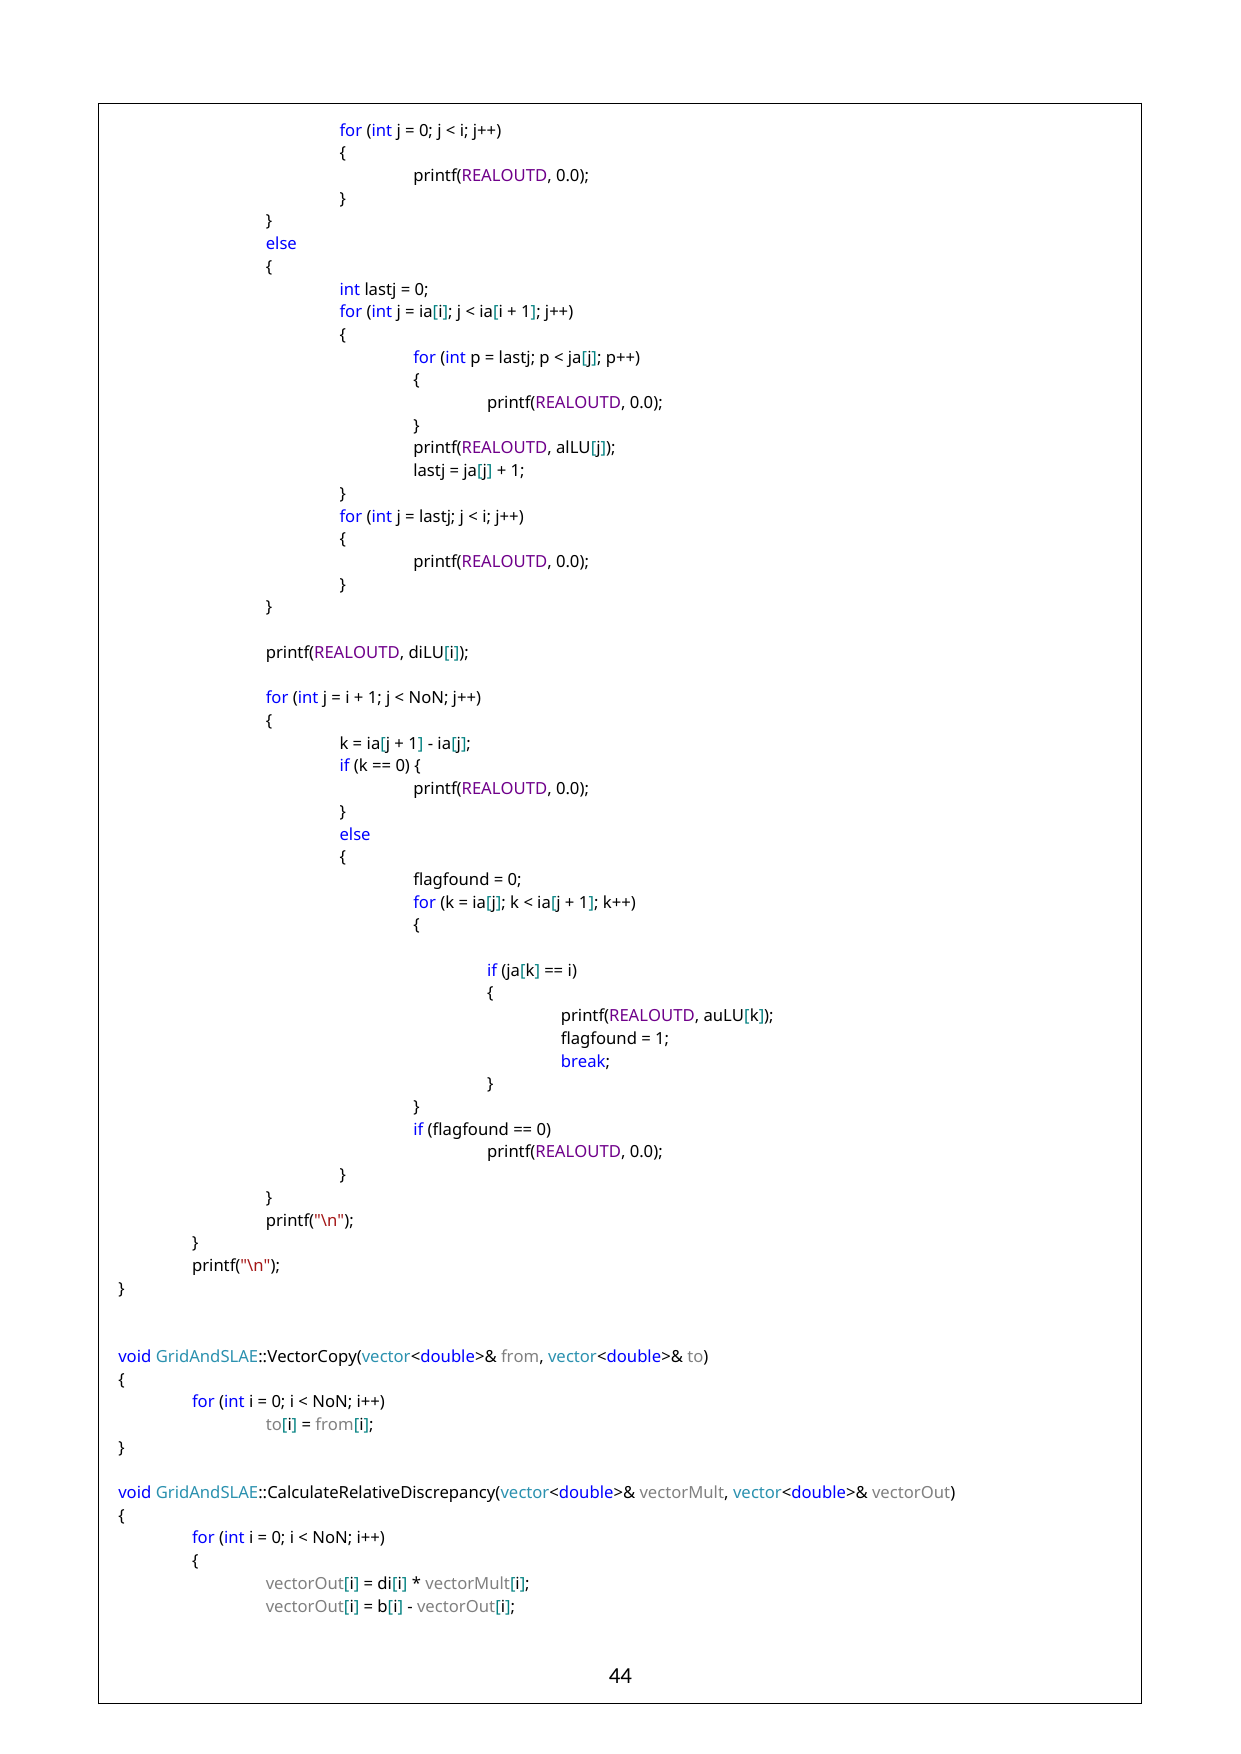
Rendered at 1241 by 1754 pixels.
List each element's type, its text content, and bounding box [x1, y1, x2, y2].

text void GridAndSLAE::CalculateRelativeDiscrepancy(vector<double>& vectorMult, vector<double>& vectorOut) [118, 1481, 1122, 1503]
text printf(REALOUTD, 0.0); [118, 391, 1122, 413]
text } [118, 1094, 1122, 1117]
text break; [118, 1049, 1122, 1072]
text } [118, 209, 1122, 232]
text if (k == 0) { [118, 754, 1122, 777]
text vectorOut[i] = b[i] - vectorOut[i]; [118, 1594, 1122, 1617]
text { [118, 708, 1122, 731]
text to[i] = from[i]; [118, 1412, 1122, 1435]
text printf(REALOUTD, 0.0); [118, 1140, 1122, 1163]
text vectorOut[i] = di[i] * vectorMult[i]; [118, 1571, 1122, 1594]
text } [118, 572, 1122, 595]
text for (int p = lastj; p < ja[j]; p++) [118, 345, 1122, 368]
text } [118, 1435, 1122, 1458]
text else [118, 232, 1122, 254]
text for (int j = i + 1; j < NoN; j++) [118, 686, 1122, 708]
text } [118, 1276, 1122, 1299]
text flagfound = 0; [118, 867, 1122, 890]
text if (ja[k] == i) [118, 958, 1122, 981]
text } [118, 413, 1122, 436]
text printf(REALOUTD, 0.0); [118, 163, 1122, 186]
text } [118, 481, 1122, 504]
text if (flagfound == 0) [118, 1117, 1122, 1140]
text printf("\n"); [118, 1208, 1122, 1231]
text { [118, 322, 1122, 345]
text printf(REALOUTD, 0.0); [118, 777, 1122, 799]
text } [118, 1163, 1122, 1185]
text } [118, 186, 1122, 209]
text { [118, 527, 1122, 549]
text { [118, 254, 1122, 277]
text { [118, 141, 1122, 163]
text } [118, 595, 1122, 618]
text { [118, 368, 1122, 391]
text { [118, 1367, 1122, 1390]
text printf(REALOUTD, auLU[k]); [118, 1004, 1122, 1026]
text printf(REALOUTD, alLU[j]); [118, 436, 1122, 459]
text int lastj = 0; [118, 277, 1122, 300]
text void GridAndSLAE::VectorCopy(vector<double>& from, vector<double>& to) [118, 1344, 1122, 1367]
text for (int i = 0; i < NoN; i++) [118, 1526, 1122, 1549]
text { [118, 913, 1122, 936]
text { [118, 1549, 1122, 1571]
text } [118, 1185, 1122, 1208]
text { [118, 1503, 1122, 1526]
text } [118, 1072, 1122, 1094]
text for (int j = 0; j < i; j++) [118, 118, 1122, 141]
text lastj = ja[j] + 1; [118, 459, 1122, 481]
text { [118, 845, 1122, 867]
text k = ia[j + 1] - ia[j]; [118, 731, 1122, 754]
text } [118, 1231, 1122, 1253]
text for (int j = lastj; j < i; j++) [118, 504, 1122, 527]
text } [118, 799, 1122, 822]
text { [118, 981, 1122, 1004]
text for (int i = 0; i < NoN; i++) [118, 1390, 1122, 1412]
text printf(REALOUTD, diLU[i]); [118, 640, 1122, 663]
text printf("\n"); [118, 1253, 1122, 1276]
text for (int j = ia[i]; j < ia[i + 1]; j++) [118, 300, 1122, 322]
text flagfound = 1; [118, 1026, 1122, 1049]
text else [118, 822, 1122, 845]
text for (k = ia[j]; k < ia[j + 1]; k++) [118, 890, 1122, 913]
text printf(REALOUTD, 0.0); [118, 549, 1122, 572]
